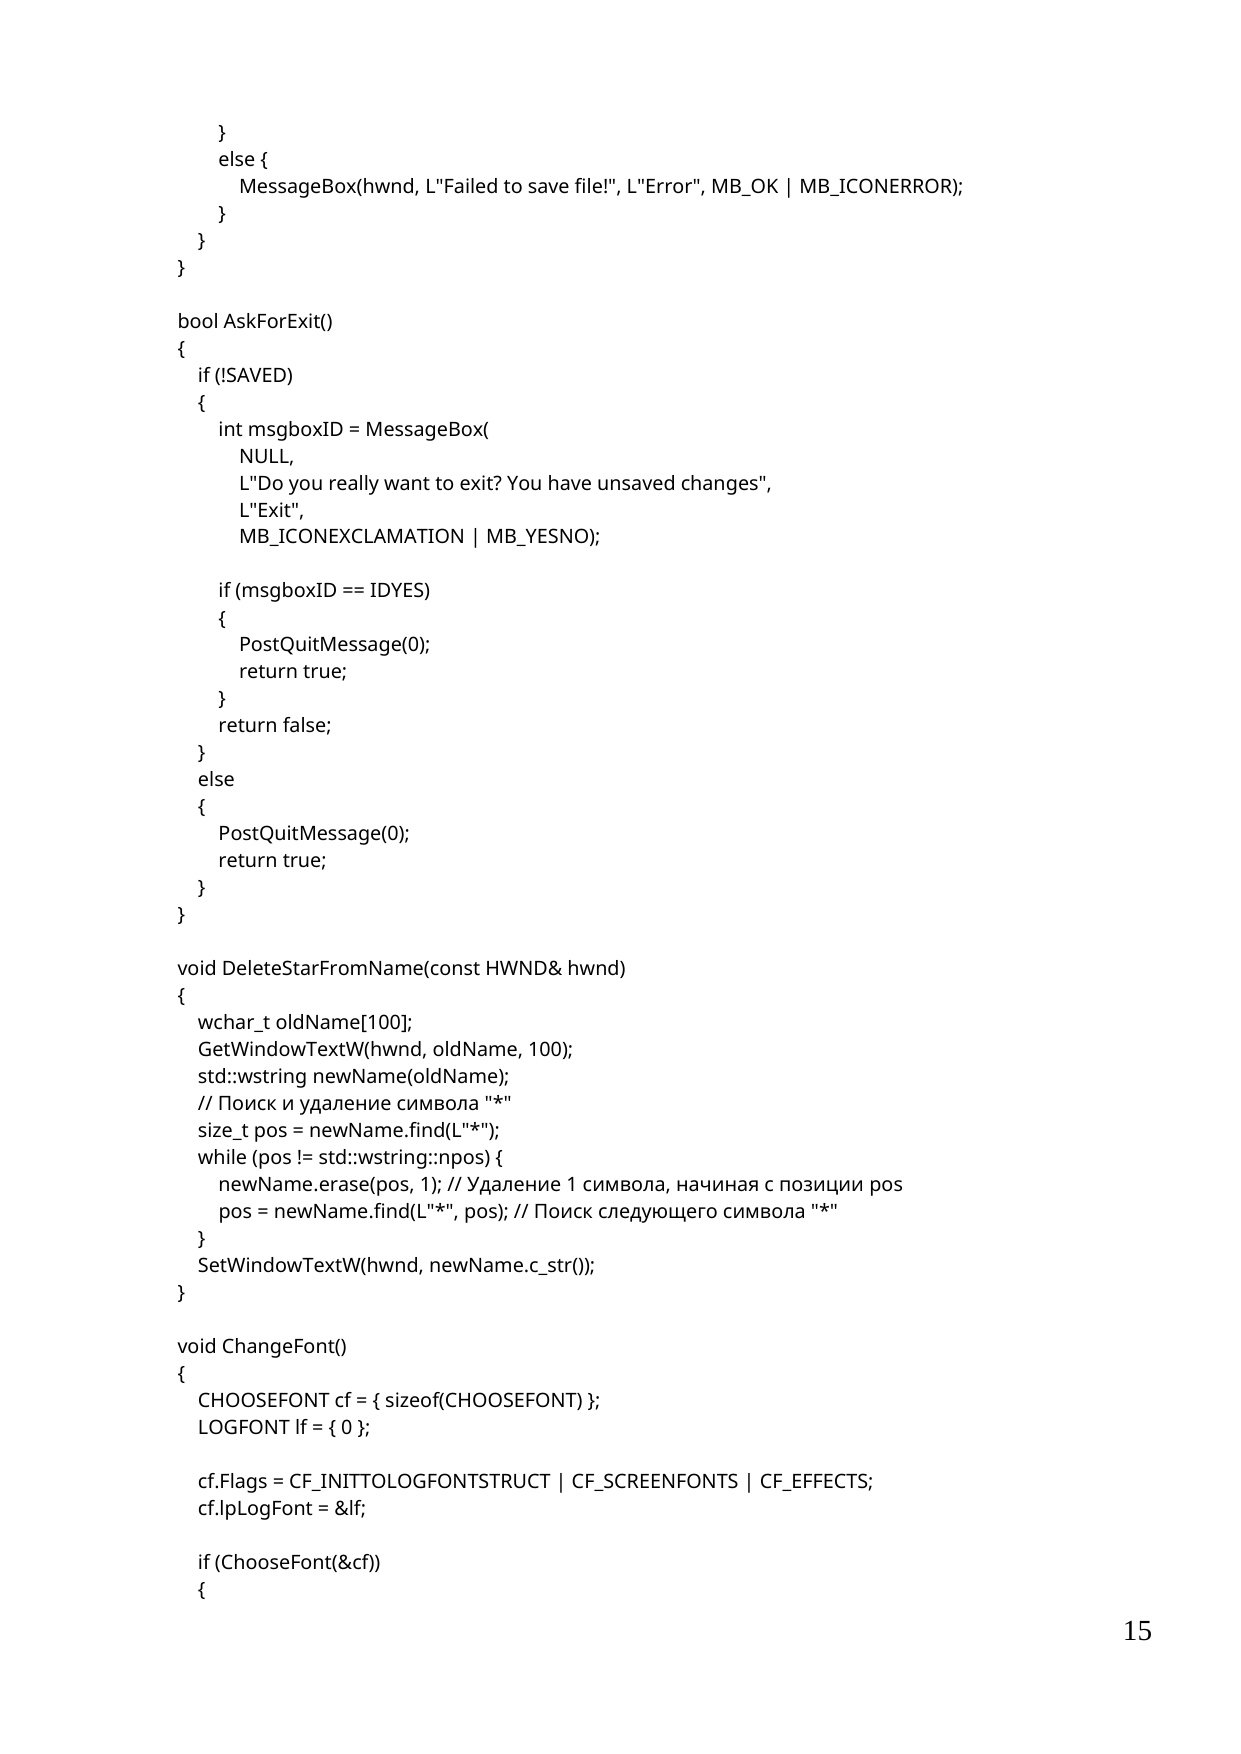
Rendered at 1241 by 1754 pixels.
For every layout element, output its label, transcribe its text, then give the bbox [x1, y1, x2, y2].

text size_t pos = newName.find(L"*"); [177, 1116, 1152, 1143]
text { [177, 334, 1152, 361]
text PostQuitMessage(0); [177, 819, 1152, 847]
text while (pos != std::wstring::npos) { [177, 1143, 1152, 1170]
text } [177, 739, 1152, 766]
text { [177, 981, 1152, 1008]
text PostQuitMessage(0); [177, 631, 1152, 658]
text return false; [177, 712, 1152, 739]
text { [177, 388, 1152, 415]
text { [177, 793, 1152, 819]
text L"Exit", [177, 496, 1152, 523]
text pos = newName.find(L"*", pos); // Поиск следующего символа "*" [177, 1197, 1152, 1224]
text std::wstring newName(oldName); [177, 1062, 1152, 1089]
text MB_ICONEXCLAMATION | MB_YESNO); [177, 523, 1152, 550]
text NULL, [177, 442, 1152, 469]
text CHOOSEFONT cf = { sizeof(CHOOSEFONT) }; [177, 1386, 1152, 1413]
text } [177, 226, 1152, 253]
text } [177, 901, 1152, 927]
text else [177, 766, 1152, 793]
text if (!SAVED) [177, 361, 1152, 388]
text GetWindowTextW(hwnd, oldName, 100); [177, 1035, 1152, 1062]
text void DeleteStarFromName(const HWND& hwnd) [177, 954, 1152, 981]
text if (ChooseFont(&cf)) [177, 1548, 1152, 1575]
text MessageBox(hwnd, L"Failed to save file!", L"Error", MB_OK | MB_ICONERROR); [177, 172, 1152, 199]
text bool AskForExit() [177, 307, 1152, 334]
text if (msgboxID == IDYES) [177, 577, 1152, 604]
text // Поиск и удаление символа "*" [177, 1089, 1152, 1116]
text } [177, 1278, 1152, 1305]
text } [177, 873, 1152, 901]
text } [177, 253, 1152, 280]
text L"Do you really want to exit? You have unsaved changes", [177, 469, 1152, 496]
text { [177, 1359, 1152, 1386]
text cf.lpLogFont = &lf; [177, 1494, 1152, 1521]
text } [177, 118, 1152, 145]
text SetWindowTextW(hwnd, newName.c_str()); [177, 1251, 1152, 1278]
text return true; [177, 847, 1152, 873]
text { [177, 1575, 1152, 1602]
text } [177, 685, 1152, 712]
text } [177, 199, 1152, 226]
text void ChangeFont() [177, 1332, 1152, 1359]
text LOGFONT lf = { 0 }; [177, 1413, 1152, 1440]
text newName.erase(pos, 1); // Удаление 1 символа, начиная с позиции pos [177, 1170, 1152, 1197]
text int msgboxID = MessageBox( [177, 415, 1152, 442]
text wchar_t oldName[100]; [177, 1008, 1152, 1035]
text else { [177, 145, 1152, 172]
text return true; [177, 658, 1152, 685]
text } [177, 1224, 1152, 1251]
text cf.Flags = CF_INITTOLOGFONTSTRUCT | CF_SCREENFONTS | CF_EFFECTS; [177, 1467, 1152, 1494]
text { [177, 604, 1152, 631]
